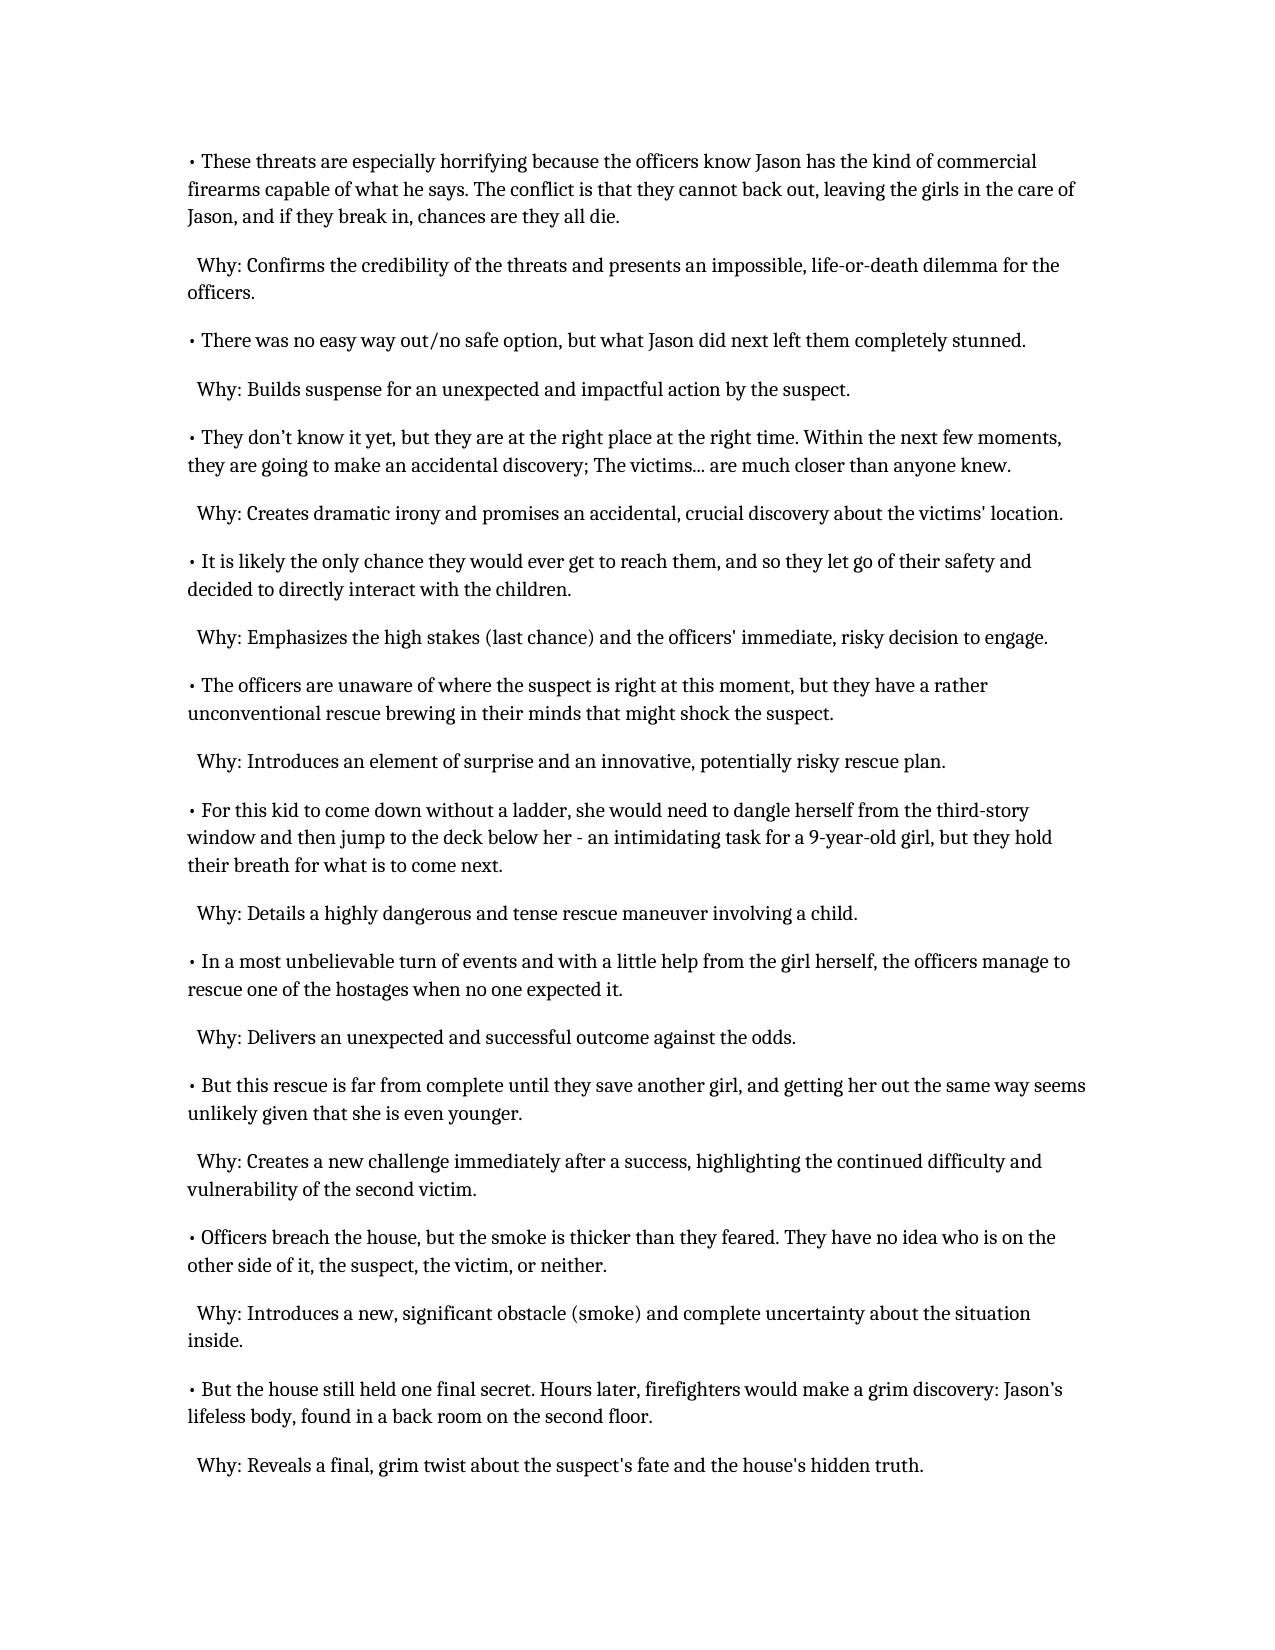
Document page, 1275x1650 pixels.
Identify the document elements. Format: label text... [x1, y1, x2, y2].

text • These threats are especially horrifying because the officers know Jason has the kind of commercial firearms capable of what he says. The conflict is that they cannot back out, leaving the girls in the care of Jason, and if they break in, chances are they all die. [187, 150, 1087, 229]
text Why: Introduces a new, significant obstacle (smoke) and complete uncertainty about the situation inside. [187, 1302, 1087, 1353]
text Why: Creates dramatic irony and promises an accidental, crucial discovery about the victims' location. [187, 502, 1087, 526]
text • They don’t know it yet, but they are at the right place at the right time. Within the next few moments, they are going to make an accidental discovery; The victims... are much closer than anyone knew. [187, 426, 1087, 477]
text Why: Details a highly dangerous and tense rescue maneuver involving a child. [187, 902, 1087, 926]
text • But the house still held one final secret. Hours later, firefighters would make a grim discovery: Jason’s lifeless body, found in a back room on the second floor. [187, 1377, 1087, 1429]
text • Officers breach the house, but the smoke is thicker than they feared. They have no idea who is on the other side of it, the suspect, the victim, or neither. [187, 1226, 1087, 1277]
text Why: Reveals a final, grim twist about the suspect's fate and the house's hidden truth. [187, 1453, 1087, 1477]
text Why: Delivers an unexpected and successful outcome against the odds. [187, 1026, 1087, 1050]
text • The officers are unaware of where the suspect is right at this moment, but they have a rather unconventional rescue brewing in their minds that might shock the suspect. [187, 674, 1087, 726]
text Why: Creates a new challenge immediately after a success, highlighting the continued difficulty and vulnerability of the second victim. [187, 1150, 1087, 1201]
text Why: Emphasizes the high stakes (last chance) and the officers' immediate, risky decision to engage. [187, 626, 1087, 650]
text Why: Introduces an element of surprise and an innovative, potentially risky rescue plan. [187, 750, 1087, 774]
text Why: Confirms the credibility of the threats and presents an impossible, life-or-death dilemma for the officers. [187, 253, 1087, 305]
text • It is likely the only chance they would ever get to reach them, and so they let go of their safety and decided to directly interact with the children. [187, 550, 1087, 601]
text • In a most unbelievable turn of events and with a little help from the girl herself, the officers manage to rescue one of the hostages when no one expected it. [187, 950, 1087, 1001]
text • For this kid to come down without a ladder, she would need to dangle herself from the third-story window and then jump to the deck below her - an intimidating task for a 9-year-old girl, but they hold their breath for what is to come next. [187, 798, 1087, 877]
text Why: Builds suspense for an unexpected and impactful action by the suspect. [187, 377, 1087, 401]
text • There was no easy way out/no safe option, but what Jason did next left them completely stunned. [187, 329, 1087, 353]
text • But this rescue is far from complete until they save another girl, and getting her out the same way seems unlikely given that she is even younger. [187, 1074, 1087, 1126]
